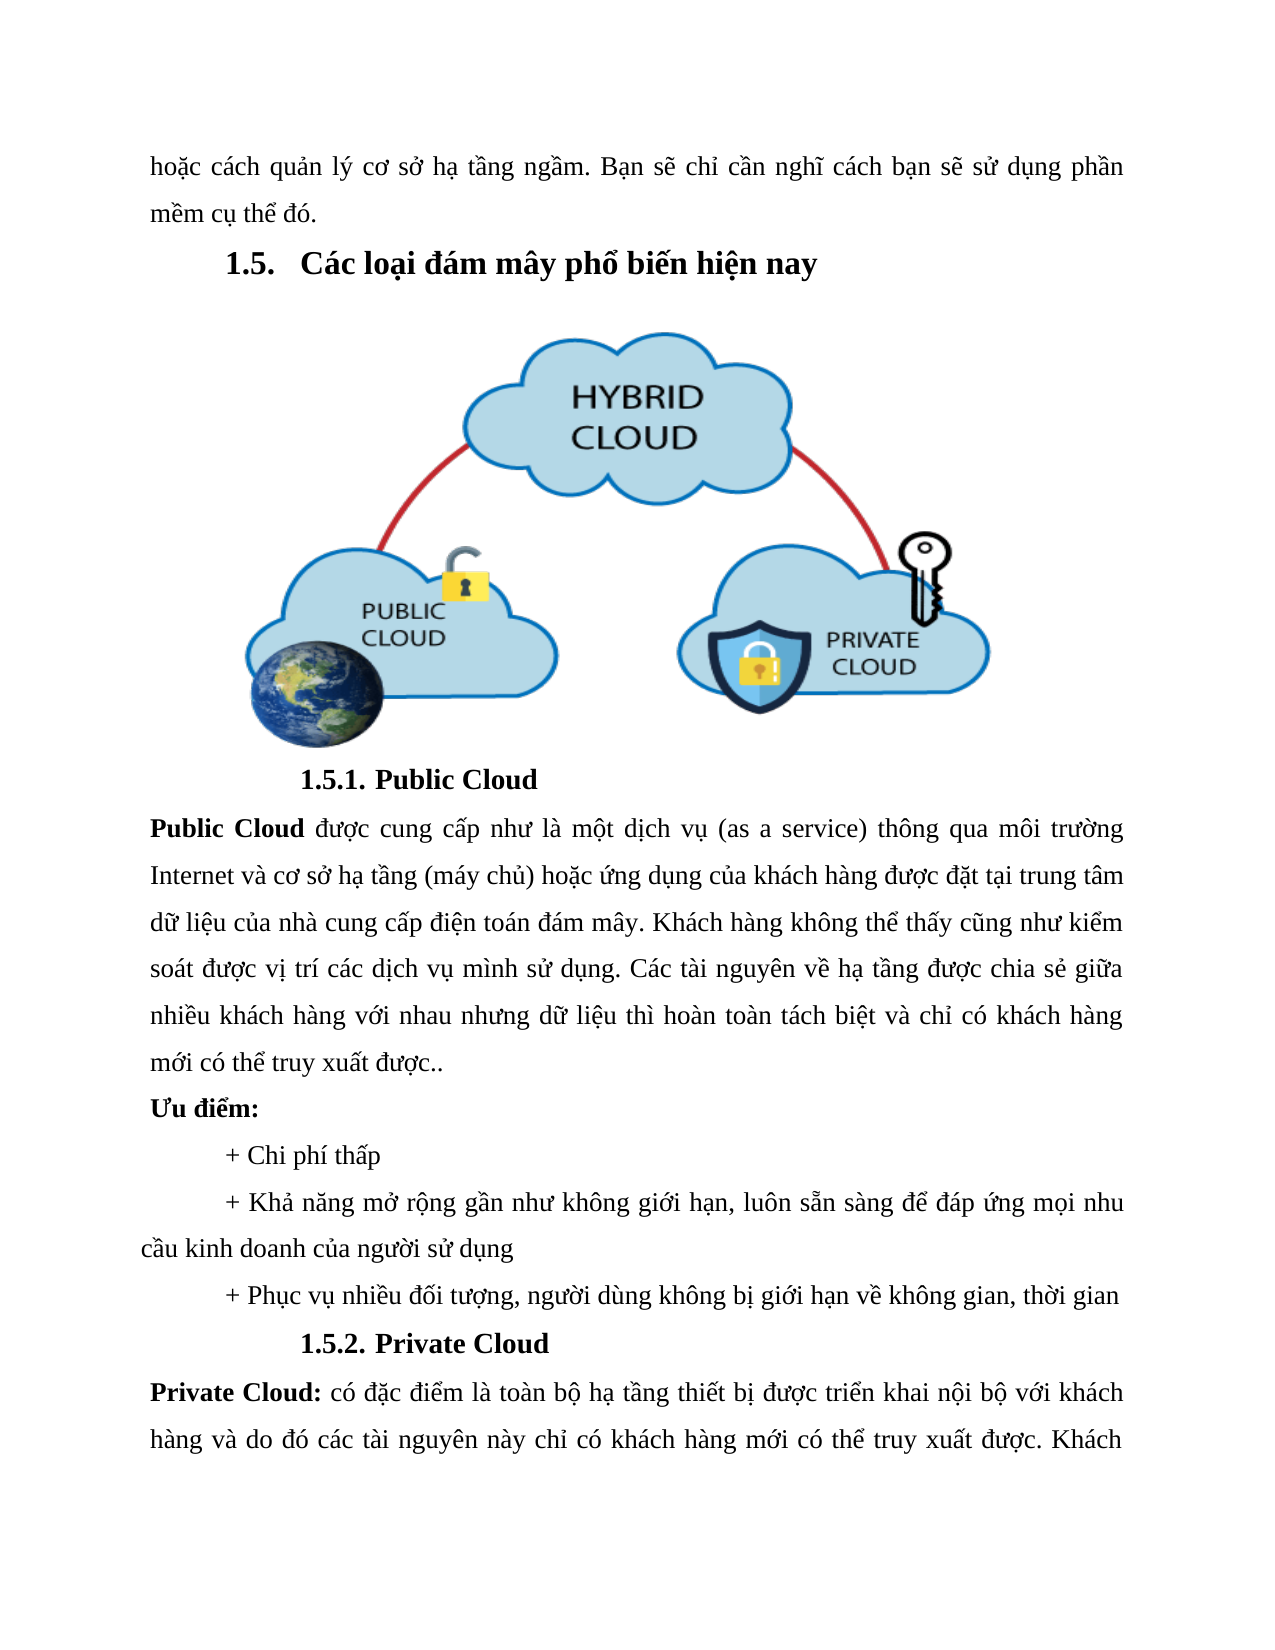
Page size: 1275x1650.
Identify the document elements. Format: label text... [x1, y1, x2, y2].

list Private Cloud [300, 1326, 1125, 1359]
text Ưu điểm: [150, 1093, 1125, 1124]
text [150, 1376, 1125, 1454]
text + Khả năng mở rộng gần như không giới hạn, luôn sẵn sàng để đáp ứng mọi nhu cầu kinh doanh của người sử dụng [141, 1186, 1125, 1264]
list Public Cloud [300, 762, 1125, 796]
text + Chi phí thấp [141, 1139, 1125, 1170]
picture [225, 300, 1007, 749]
text Public Cloud được cung cấp như là một dịch vụ (as a service) thông qua môi trường Internet và cơ sở hạ tầng (máy chủ) hoặc ứng dụng của khách hàng được đặt tại trung tâm dữ liệu của nhà cung cấp điện toán đám mây. Khách hàng không thể thấy cũng như kiểm soát được vị trí các dịch vụ mình sử dụng. Các tài nguyên về hạ tầng được chia sẻ giữa nhiều khách hàng với nhau nhưng dữ liệu thì hoàn toàn tách biệt và chỉ có khách hàng mới có thể truy xuất được.. [150, 813, 1125, 1077]
text + Phục vụ nhiều đối tượng, người dùng không bị giới hạn về không gian, thời gian [141, 1279, 1125, 1310]
list Các loại đám mây phổ biến hiện nay [225, 243, 1125, 282]
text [150, 150, 1125, 228]
